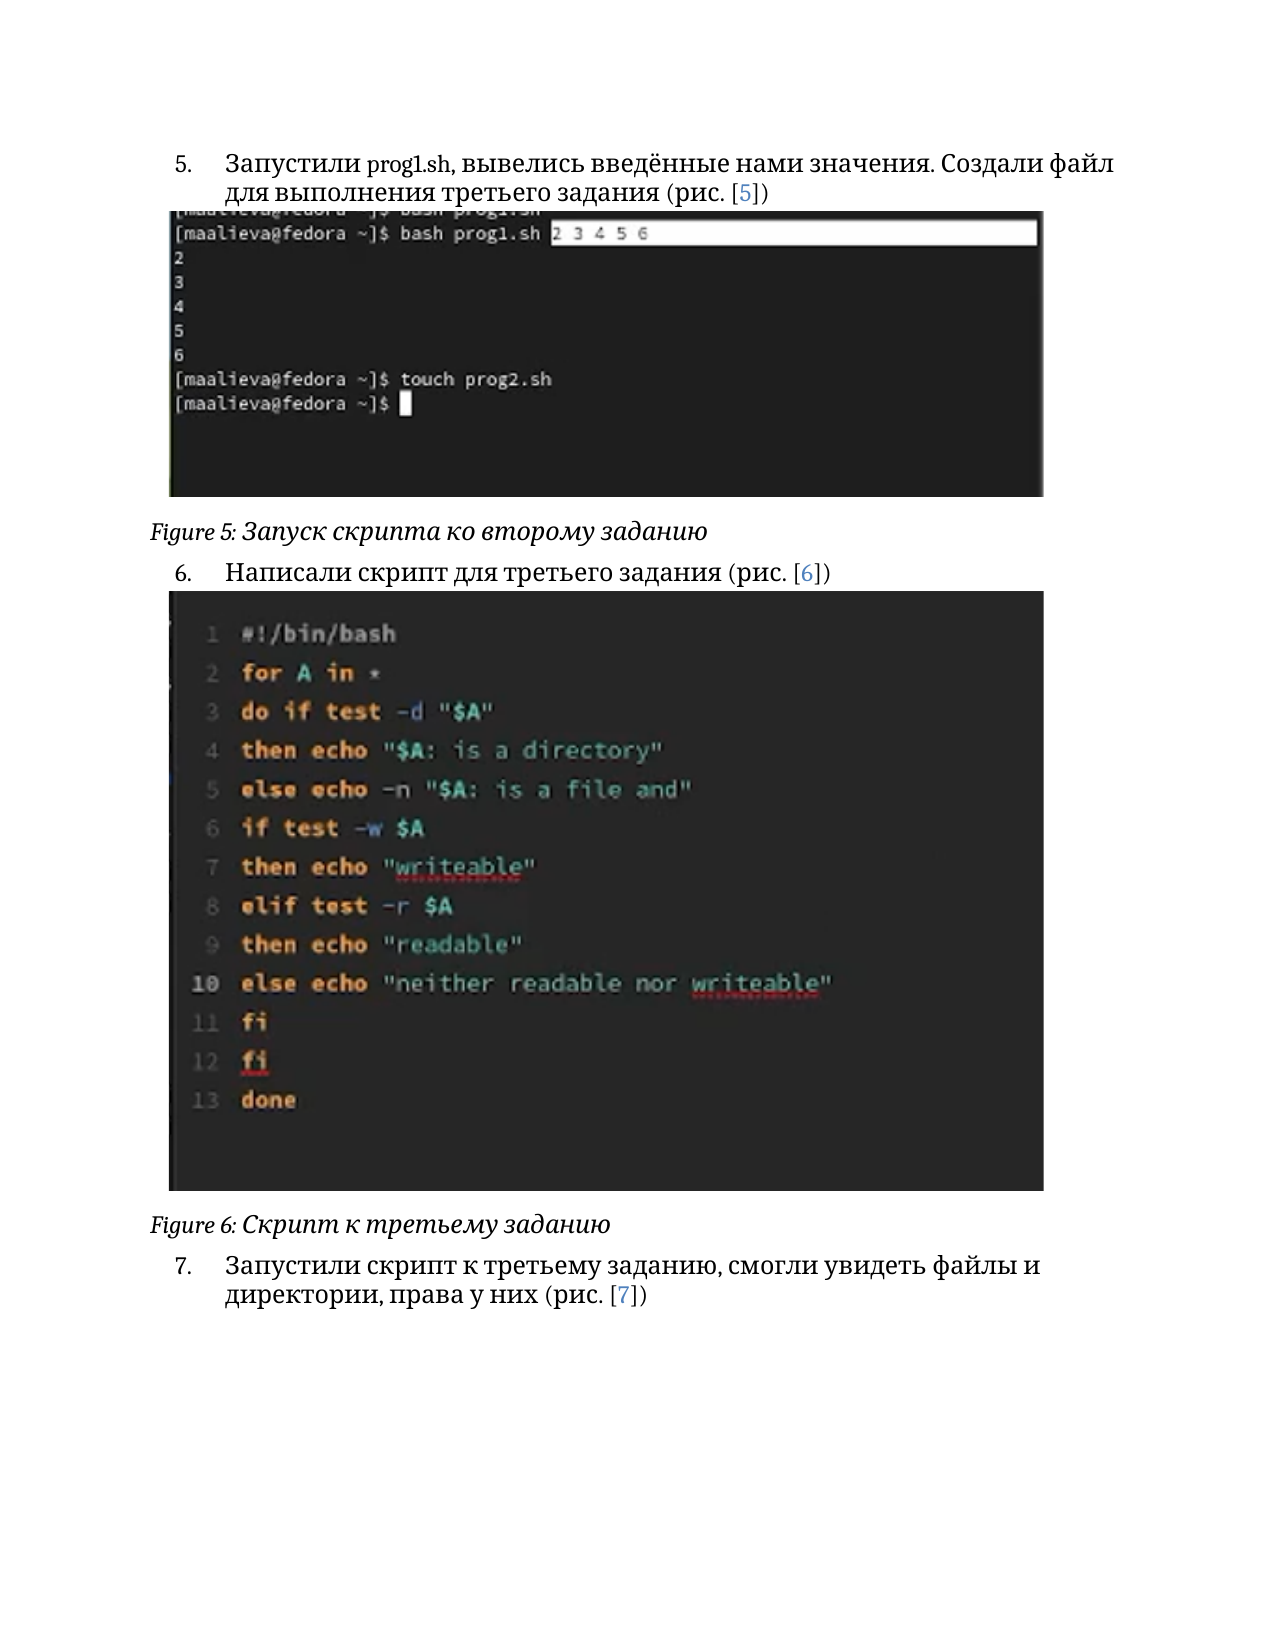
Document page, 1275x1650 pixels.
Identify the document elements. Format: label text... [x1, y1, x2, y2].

picture [168, 591, 1044, 1191]
list Написали скрипт для третьего задания (рис. [6]) [175, 559, 1125, 588]
list Запустили скрипт к третьему заданию, смогли увидеть файлы и директории, права у них (рис. [7]) [175, 1252, 1125, 1310]
list Запустили prog1.sh, вывелись введённые нами значения. Создали файл для выполнения третьего задания (рис. [5]) [175, 150, 1125, 207]
text Figure 6: Скрипт к третьему заданию [150, 1211, 1125, 1240]
text Figure 5: Запуск скрипта ко второму заданию [150, 518, 1125, 546]
picture [168, 211, 1044, 497]
